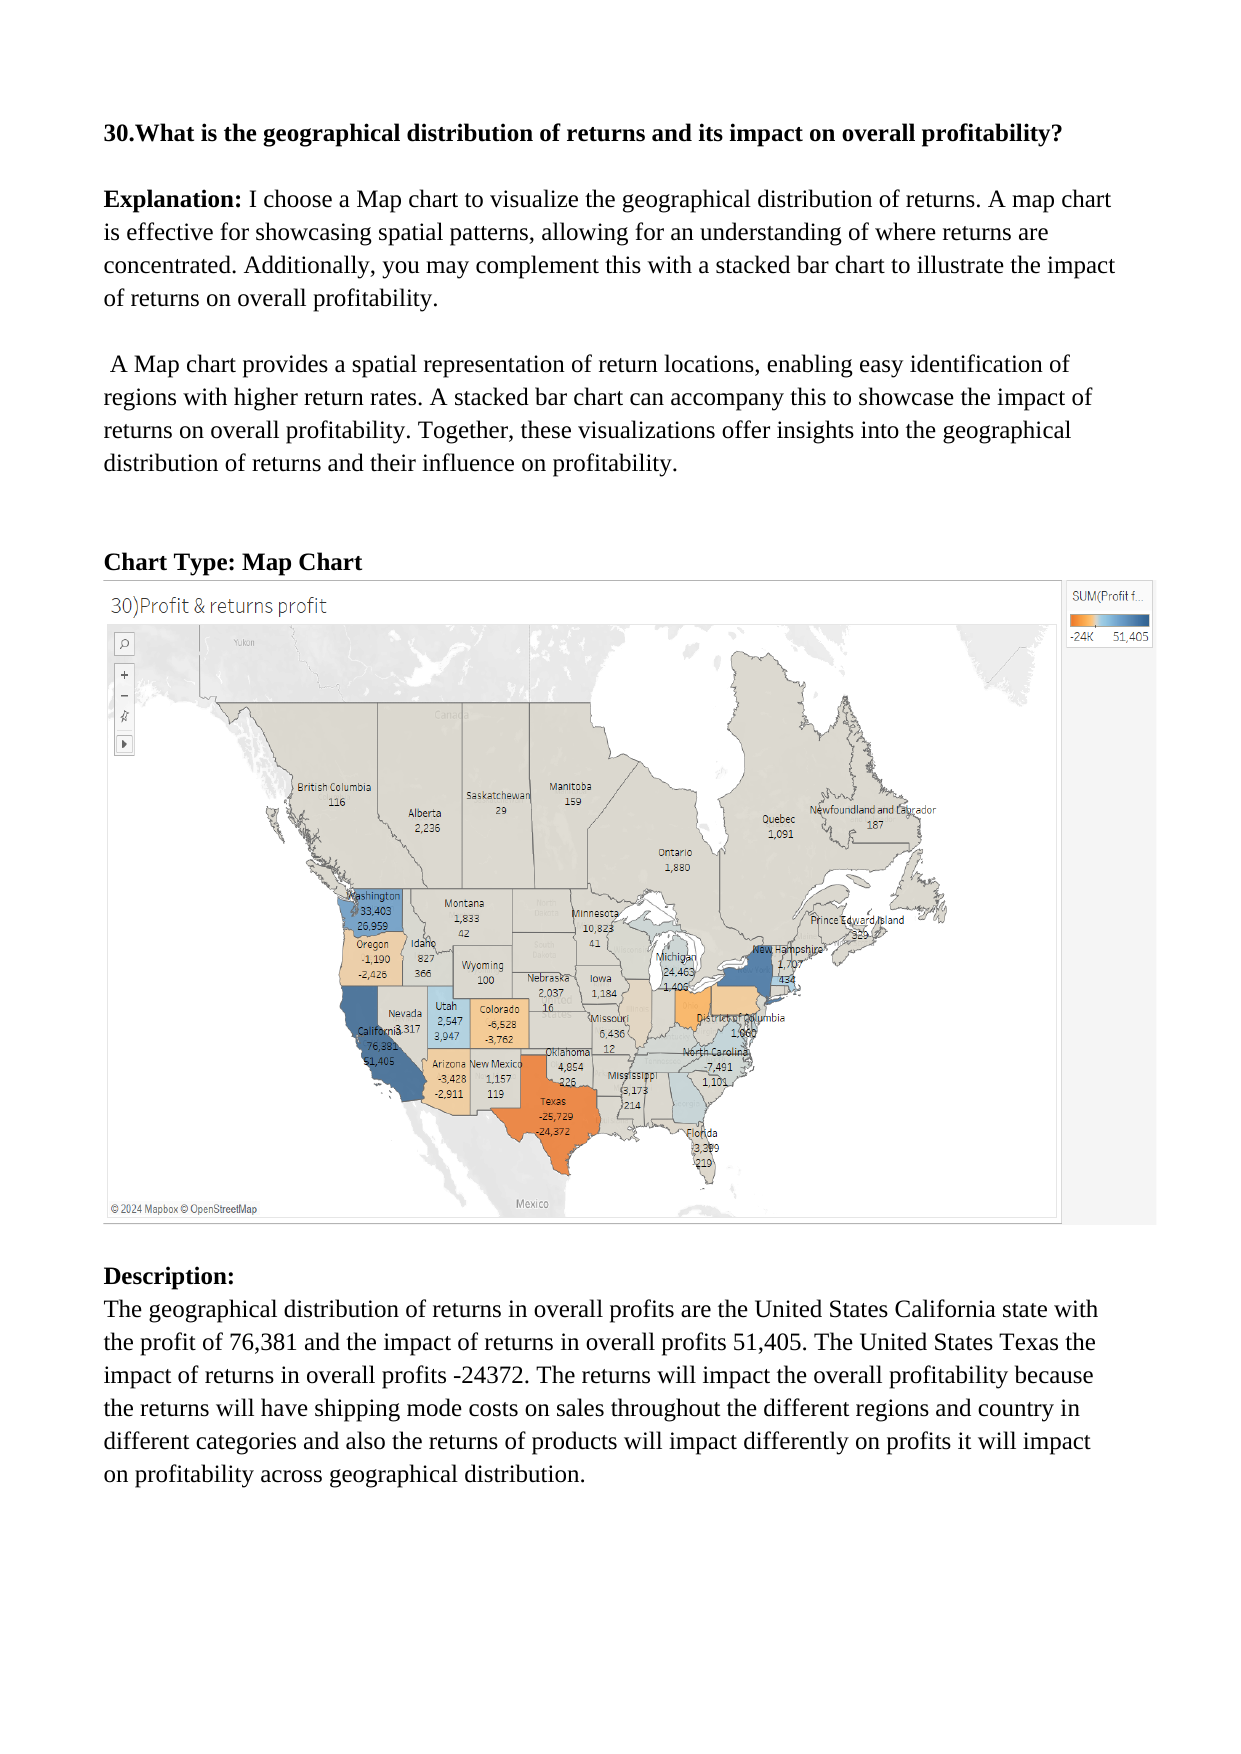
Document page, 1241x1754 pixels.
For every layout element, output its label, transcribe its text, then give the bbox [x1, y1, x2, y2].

text 30.What is the geographical distribution of returns and its impact on overall profitability? [103, 118, 1122, 147]
picture [103, 580, 1157, 1225]
text Description: [103, 1261, 1122, 1290]
text Explanation: I choose a Map chart to visualize the geographical distribution of returns. A map chart is effective for showcasing spatial patterns, allowing for an understanding of where returns are concentrated. Additionally, you may complement this with a stacked bar chart to illustrate the impact of returns on overall profitability. [103, 184, 1122, 312]
text The geographical distribution of returns in overall profits are the United States California state with the profit of 76,381 and the impact of returns in overall profits 51,405. The United States Texas the impact of returns in overall profits -24372. The returns will impact the overall profitability because the returns will have shipping mode costs on sales throughout the different regions and country in different categories and also the returns of products will impact differently on profits it will impact on profitability across geographical distribution. [103, 1294, 1122, 1488]
text A Map chart provides a spatial representation of return locations, enabling easy identification of regions with higher return rates. A stacked bar chart can accompany this to showcase the impact of returns on overall profitability. Together, these visualizations offer insights into the geographical distribution of returns and their influence on profitability. [103, 349, 1122, 477]
text Chart Type: Map Chart [103, 547, 1122, 576]
